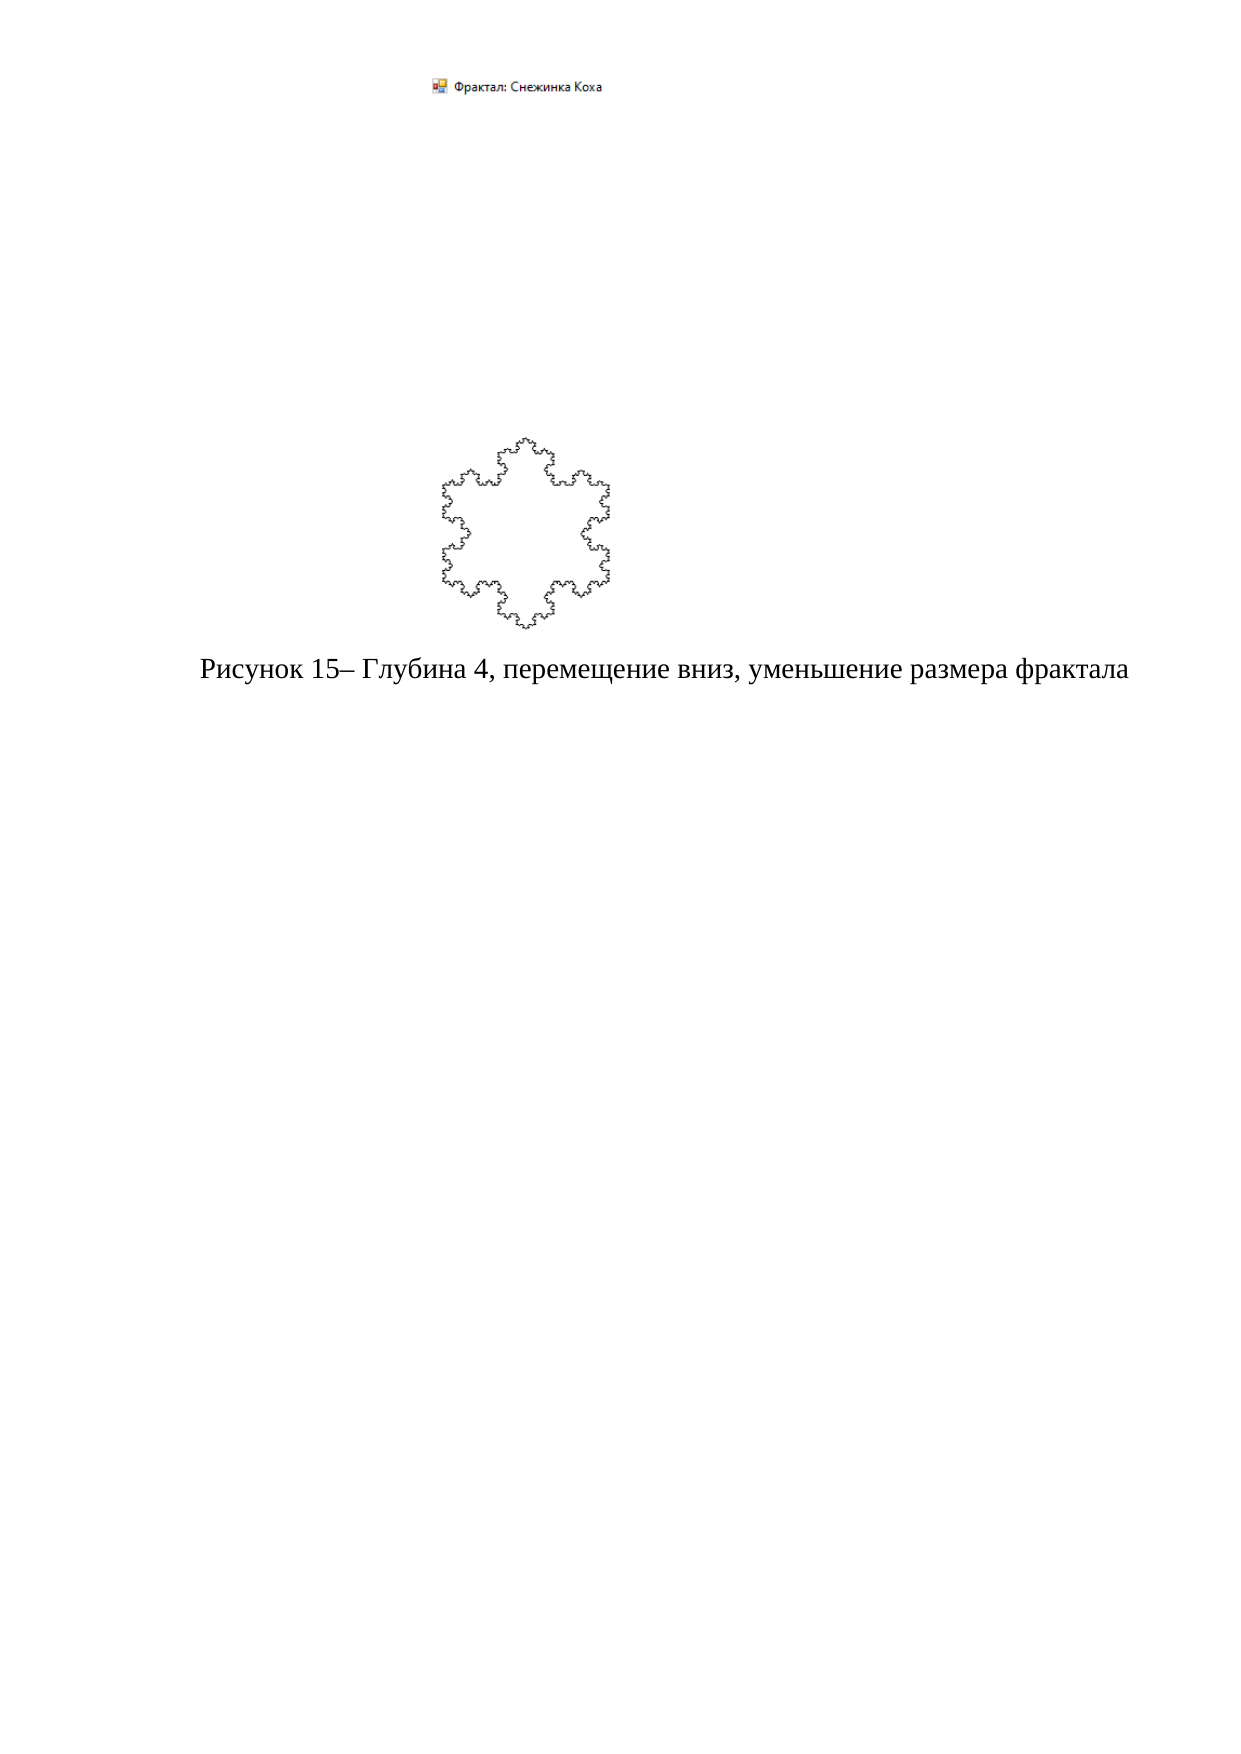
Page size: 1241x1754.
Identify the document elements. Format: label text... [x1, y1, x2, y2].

picture [427, 73, 902, 637]
text Рисунок 15– Глубина 4, перемещение вниз, уменьшение размера фрактала [177, 651, 1152, 685]
